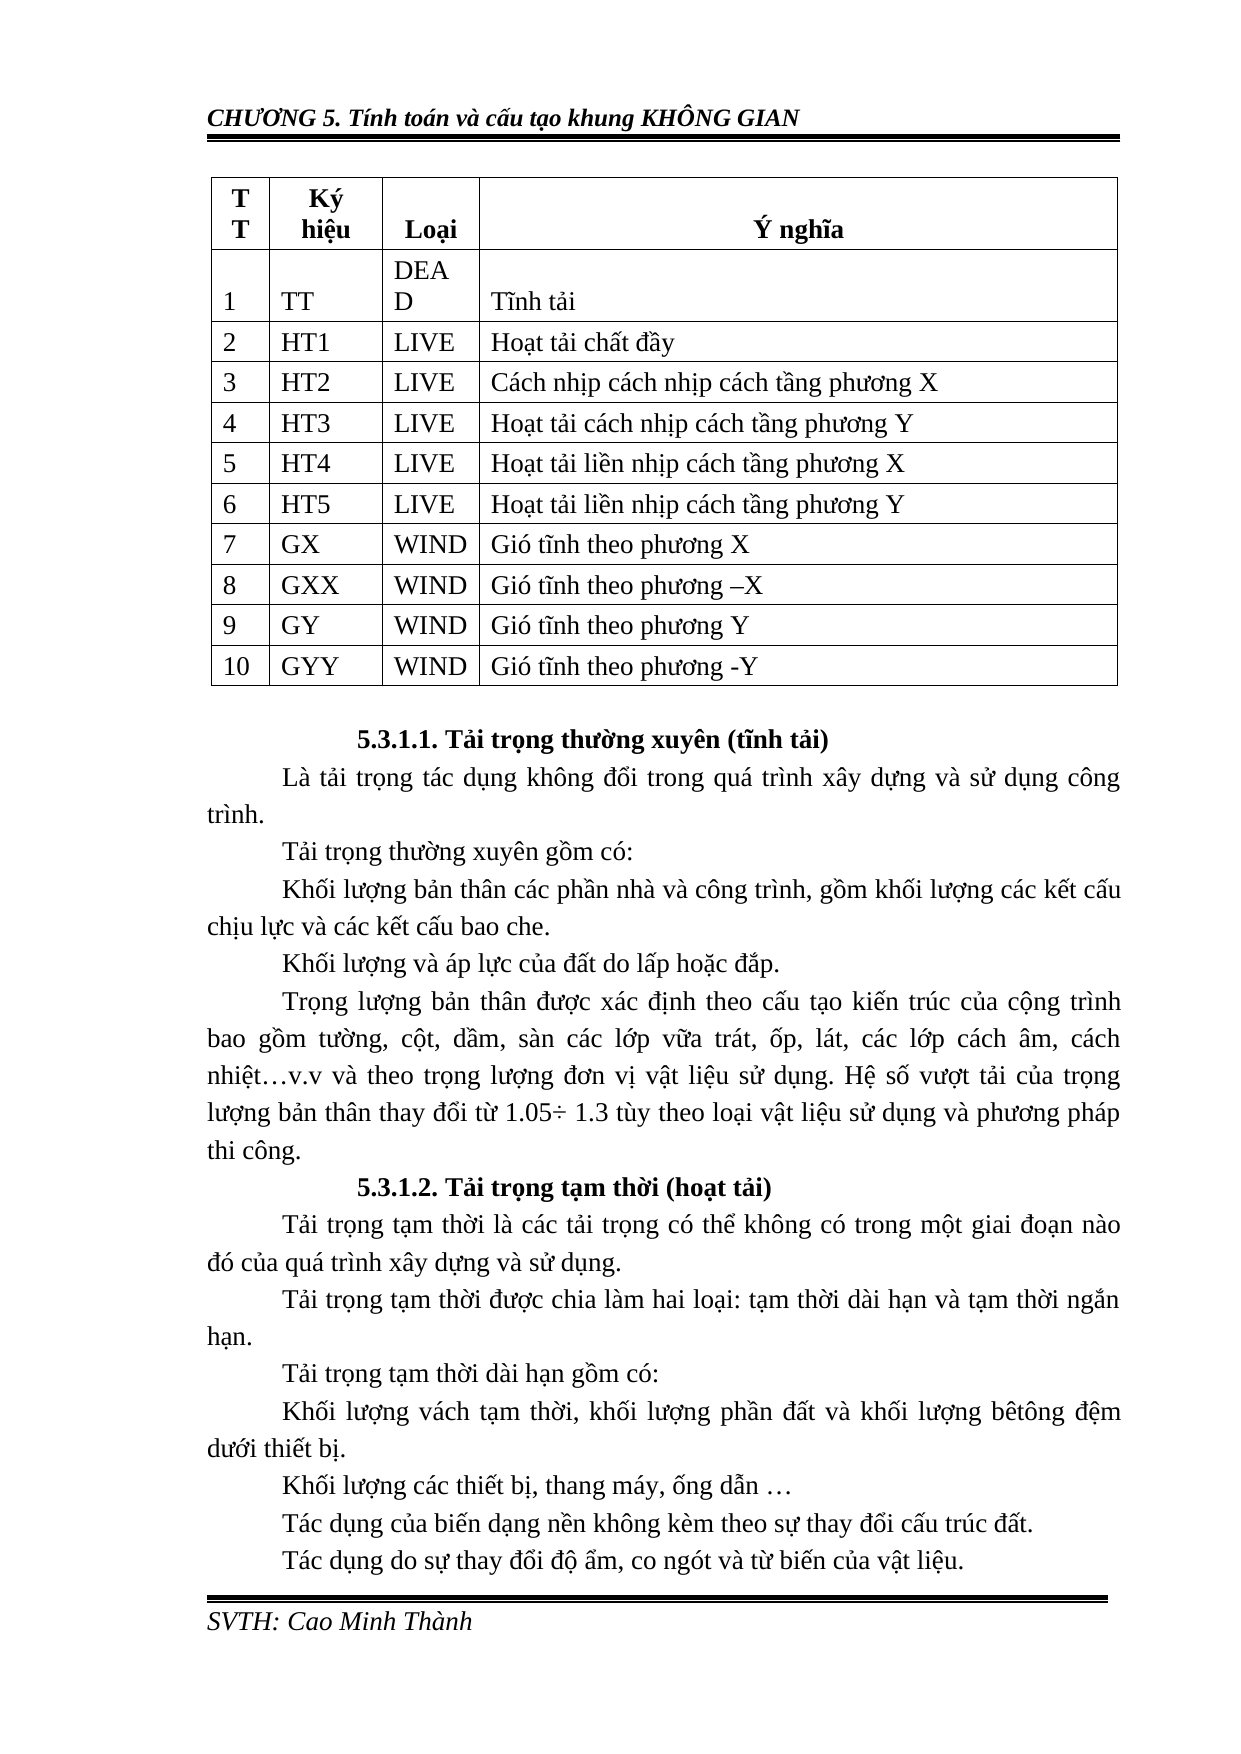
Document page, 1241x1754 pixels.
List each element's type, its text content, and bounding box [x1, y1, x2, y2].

table_cell Gió tĩnh theo phương Y [480, 605, 1117, 645]
table_cell WIND [383, 524, 479, 564]
table_cell 6 [212, 484, 269, 523]
table_cell Gió tĩnh theo phương -Y [480, 646, 1117, 685]
table_cell 1 [212, 250, 269, 321]
table_cell GXX [270, 565, 382, 604]
table_cell LIVE [383, 403, 479, 442]
table_cell Gió tĩnh theo phương –X [480, 565, 1117, 604]
table_cell LIVE [383, 443, 479, 483]
text Khối lượng các thiết bị, thang máy, ống dẫn … [207, 1469, 1122, 1501]
table_cell 7 [212, 524, 269, 564]
table_cell Hoạt tải cách nhịp cách tầng phương Y [480, 403, 1117, 442]
text Tác dụng của biến dạng nền không kèm theo sự thay đổi cấu trúc đất. [207, 1507, 1122, 1538]
text Khối lượng bản thân các phần nhà và công trình, gồm khối lượng các kết cấu chịu lực và các kết cấu bao che. [207, 873, 1122, 941]
table_cell 9 [212, 605, 269, 645]
table_cell HT4 [270, 443, 382, 483]
table_cell TT [270, 250, 382, 321]
text Tải trọng tạm thời là các tải trọng có thể không có trong một giai đoạn nào đó của quá trình xây dựng và sử dụng. [207, 1208, 1122, 1277]
text Tải trọng thường xuyên (tĩnh tải) [357, 723, 1122, 755]
table_cell LIVE [383, 322, 479, 361]
table_cell 8 [212, 565, 269, 604]
table_cell HT1 [270, 322, 382, 361]
text Tải trọng thường xuyên gồm có: [207, 835, 1122, 867]
table_cell 10 [212, 646, 269, 685]
text Là tải trọng tác dụng không đổi trong quá trình xây dựng và sử dụng công trình. [207, 761, 1122, 829]
table_cell 3 [212, 362, 269, 402]
table_cell HT3 [270, 403, 382, 442]
table_cell 5 [212, 443, 269, 483]
table_cell WIND [383, 605, 479, 645]
table_cell 2 [212, 322, 269, 361]
table_header Ký hiệu [270, 178, 382, 249]
table_cell GYY [270, 646, 382, 685]
table_header Ý nghĩa [480, 178, 1117, 249]
text Tải trọng tạm thời (hoạt tải) [357, 1171, 1122, 1202]
text Tác dụng do sự thay đổi độ ẩm, co ngót và từ biến của vật liệu. [207, 1544, 1122, 1575]
text Tải trọng tạm thời dài hạn gồm có: [207, 1357, 1122, 1389]
table_cell Gió tĩnh theo phương X [480, 524, 1117, 564]
text Khối lượng vách tạm thời, khối lượng phần đất và khối lượng bêtông đệm dưới thiết bị. [207, 1395, 1122, 1463]
text Tải trọng tạm thời được chia làm hai loại: tạm thời dài hạn và tạm thời ngắn hạn. [207, 1283, 1122, 1351]
table_cell Cách nhịp cách nhịp cách tầng phương X [480, 362, 1117, 402]
table_cell HT5 [270, 484, 382, 523]
table_cell LIVE [383, 362, 479, 402]
table_cell LIVE [383, 484, 479, 523]
table_header Loại [383, 178, 479, 249]
table_cell 4 [212, 403, 269, 442]
table_cell DEAD [383, 250, 479, 321]
text Trọng lượng bản thân được xác định theo cấu tạo kiến trúc của cộng trình bao gồm tường, cột, dầm, sàn các lớp vữa trát, ốp, lát, các lớp cách âm, cách nhiệt…v.v và theo trọng lượng đơn vị vật liệu sử dụng. Hệ số vượt tải của trọng lượng bản thân thay đổi từ 1.05÷ 1.3 tùy theo loại vật liệu sử dụng và phương pháp thi công. [207, 984, 1122, 1165]
table_cell GY [270, 605, 382, 645]
table_cell GX [270, 524, 382, 564]
text Khối lượng và áp lực của đất do lấp hoặc đắp. [207, 947, 1122, 978]
table_cell Hoạt tải liền nhịp cách tầng phương Y [480, 484, 1117, 523]
table_cell Hoạt tải chất đầy [480, 322, 1117, 361]
table_cell Hoạt tải liền nhịp cách tầng phương X [480, 443, 1117, 483]
table_cell Tĩnh tải [480, 250, 1117, 321]
table_cell WIND [383, 565, 479, 604]
table_cell WIND [383, 646, 479, 685]
table_cell HT2 [270, 362, 382, 402]
table_header TT [212, 178, 269, 249]
